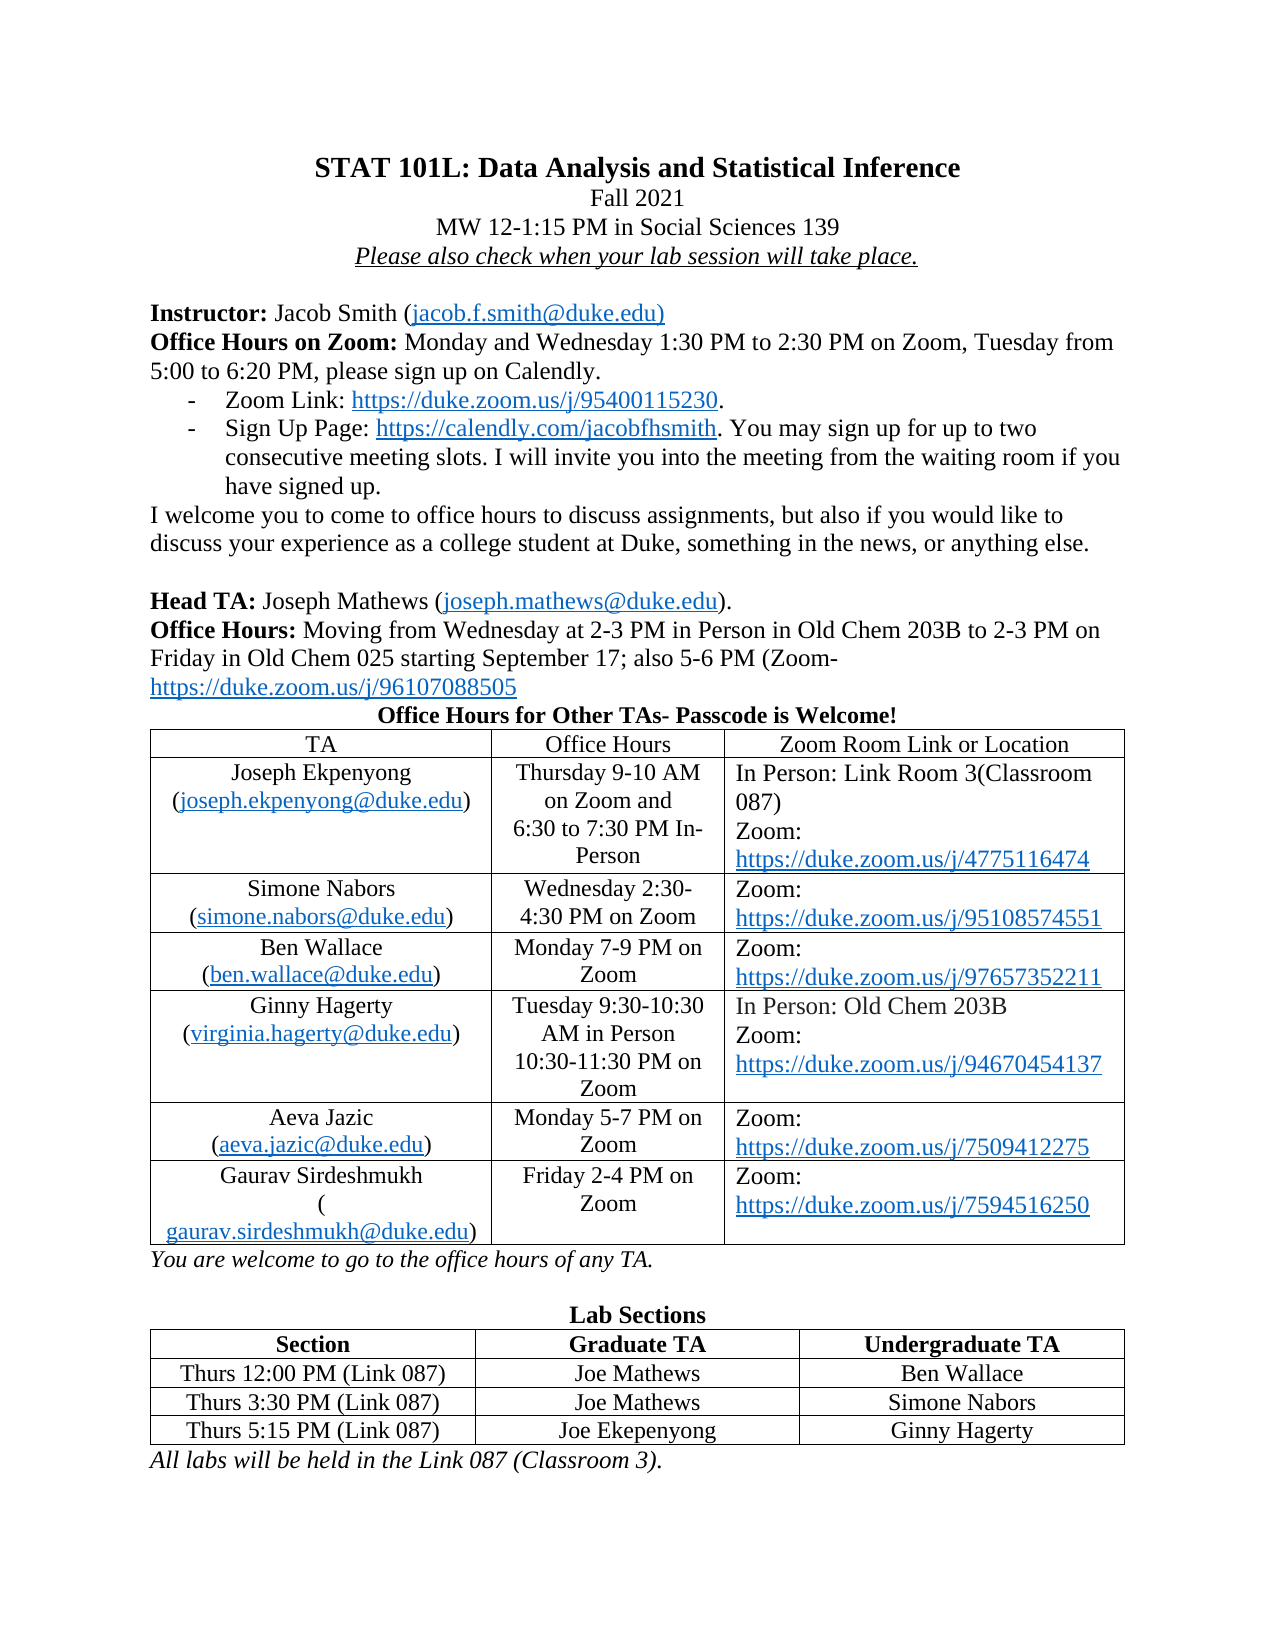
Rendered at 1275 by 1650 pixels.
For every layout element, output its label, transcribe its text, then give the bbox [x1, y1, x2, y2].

table_cell Ben Wallace (ben.wallace@duke.edu) [151, 933, 491, 990]
table_cell Zoom: https://duke.zoom.us/j/7509412275 [725, 1103, 1124, 1160]
table_cell In Person: Link Room 3(Classroom 087) Zoom: https://duke.zoom.us/j/4775116474 [725, 758, 1124, 873]
text Fall 2021 [150, 183, 1125, 212]
table_cell Friday 2-4 PM on Zoom [492, 1161, 724, 1244]
table_cell Tuesday 9:30-10:30 AM in Person 10:30-11:30 PM on Zoom [492, 991, 724, 1102]
text STAT 101L: Data Analysis and Statistical Inference [150, 150, 1125, 183]
table_cell Simone Nabors (simone.nabors@duke.edu) [151, 874, 491, 932]
table_header TA [151, 730, 491, 757]
list Sign Up Page: https://calendly.com/jacobfhsmith. You may sign up for up to two consecutive meeting slots. I will invite you into the meeting from the waiting room if you have signed up. [187, 413, 1125, 500]
table_cell Joseph Ekpenyong (joseph.ekpenyong@duke.edu) [151, 758, 491, 873]
text Instructor: Jacob Smith (jacob.f.smith@duke.edu) [150, 298, 1125, 327]
table_cell Monday 5-7 PM on Zoom [492, 1103, 724, 1160]
table_cell Gaurav Sirdeshmukh (gaurav.sirdeshmukh@duke.edu) [151, 1161, 491, 1244]
table_cell Ginny Hagerty [800, 1416, 1124, 1444]
text All labs will be held in the Link 087 (Classroom 3). [150, 1445, 1125, 1474]
table_cell In Person: Old Chem 203B Zoom: https://duke.zoom.us/j/94670454137 [725, 991, 1124, 1102]
list Zoom Link: https://duke.zoom.us/j/95400115230. [187, 385, 1125, 413]
text Head TA: Joseph Mathews (joseph.mathews@duke.edu). [150, 586, 1125, 615]
text MW 12-1:15 PM in Social Sciences 139 [150, 212, 1125, 241]
text Office Hours on Zoom: Monday and Wednesday 1:30 PM to 2:30 PM on Zoom, Tuesday from 5:00 to 6:20 PM, please sign up on Calendly. [150, 327, 1125, 385]
table_cell Zoom: https://duke.zoom.us/j/7594516250 [725, 1161, 1124, 1244]
table_cell Ginny Hagerty (virginia.hagerty@duke.edu) [151, 991, 491, 1102]
text Office Hours: Moving from Wednesday at 2-3 PM in Person in Old Chem 203B to 2-3 PM on Friday in Old Chem 025 starting September 17; also 5-6 PM (Zoom- https://duke.zoom.us/j/96107088505 [150, 615, 1125, 701]
table_cell Joe Mathews [476, 1359, 799, 1387]
table_cell Monday 7-9 PM on Zoom [492, 933, 724, 990]
table_header Graduate TA [476, 1330, 799, 1358]
table_cell Simone Nabors [800, 1388, 1124, 1415]
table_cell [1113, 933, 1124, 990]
table_cell Thurs 12:00 PM (Link 087) [151, 1359, 475, 1387]
table_cell Thurs 3:30 PM (Link 087) [151, 1388, 475, 1415]
table_cell Thurs 5:15 PM (Link 087) [151, 1416, 475, 1444]
text Office Hours for Other TAs- Passcode is Welcome! [150, 701, 1125, 729]
table_cell Ben Wallace [800, 1359, 1124, 1387]
table_cell Joe Ekepenyong [476, 1416, 799, 1444]
table_cell Wednesday 2:30-4:30 PM on Zoom [492, 874, 724, 932]
table_cell Aeva Jazic (aeva.jazic@duke.edu) [151, 1103, 491, 1160]
table_header Section [151, 1330, 475, 1358]
text Lab Sections [150, 1301, 1125, 1329]
table_cell Zoom: https://duke.zoom.us/j/95108574551 [725, 874, 1124, 932]
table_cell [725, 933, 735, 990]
text You are welcome to go to the office hours of any TA. [150, 1245, 1125, 1273]
text Please also check when your lab session will take place. [150, 241, 1125, 270]
table_header Office Hours [492, 730, 724, 757]
table_header Zoom Room Link or Location [725, 730, 1124, 757]
table_cell Joe Mathews [476, 1388, 799, 1415]
text I welcome you to come to office hours to discuss assignments, but also if you would like to discuss your experience as a college student at Duke, something in the news, or anything else. [150, 500, 1125, 557]
table_header Undergraduate TA [800, 1330, 1124, 1358]
table_cell Thursday 9-10 AM on Zoom and 6:30 to 7:30 PM In-Person [492, 758, 724, 873]
